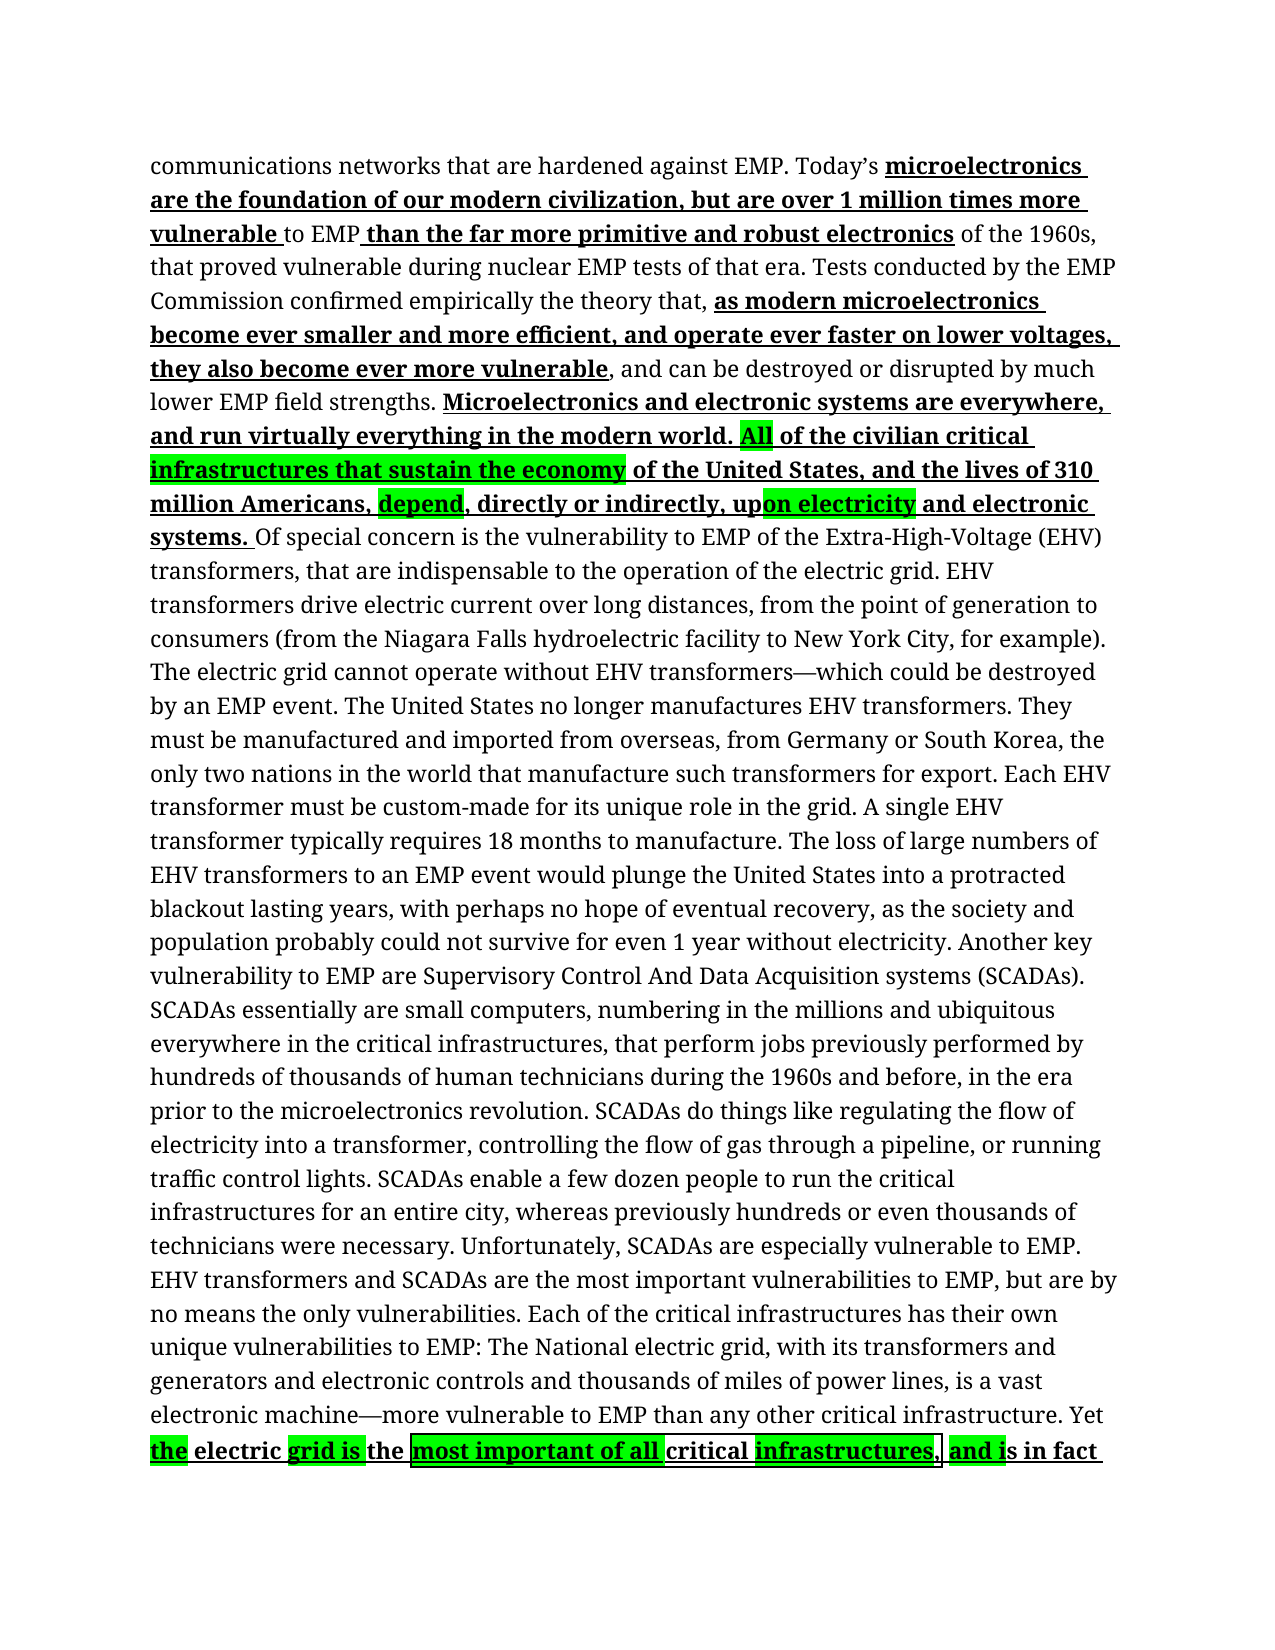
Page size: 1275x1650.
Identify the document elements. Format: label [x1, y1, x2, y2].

text [150, 150, 1125, 1468]
